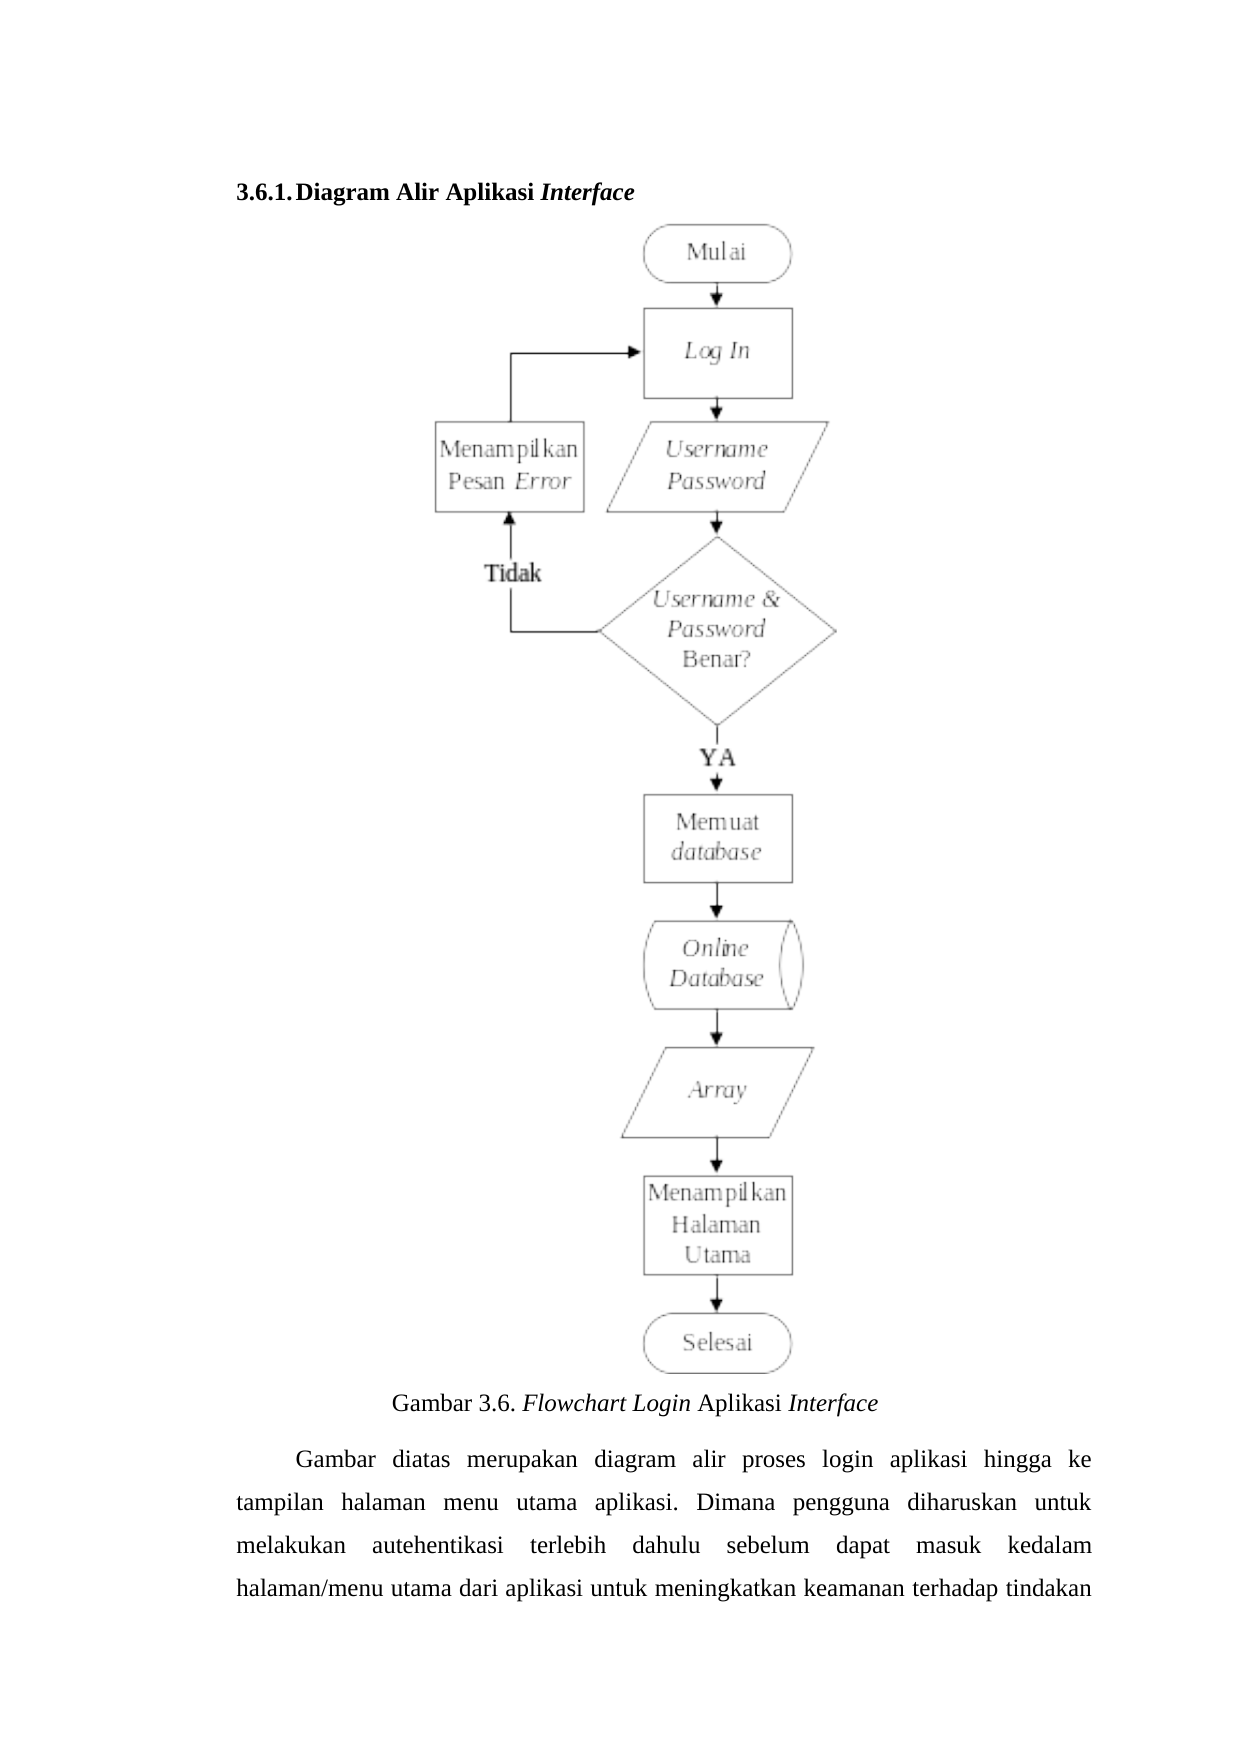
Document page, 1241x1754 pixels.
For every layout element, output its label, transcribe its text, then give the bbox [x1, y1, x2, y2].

list Gambar 3.6. Flowchart Login Aplikasi Interface [177, 1388, 1092, 1417]
list Diagram Alir Aplikasi Interface [236, 177, 1092, 206]
